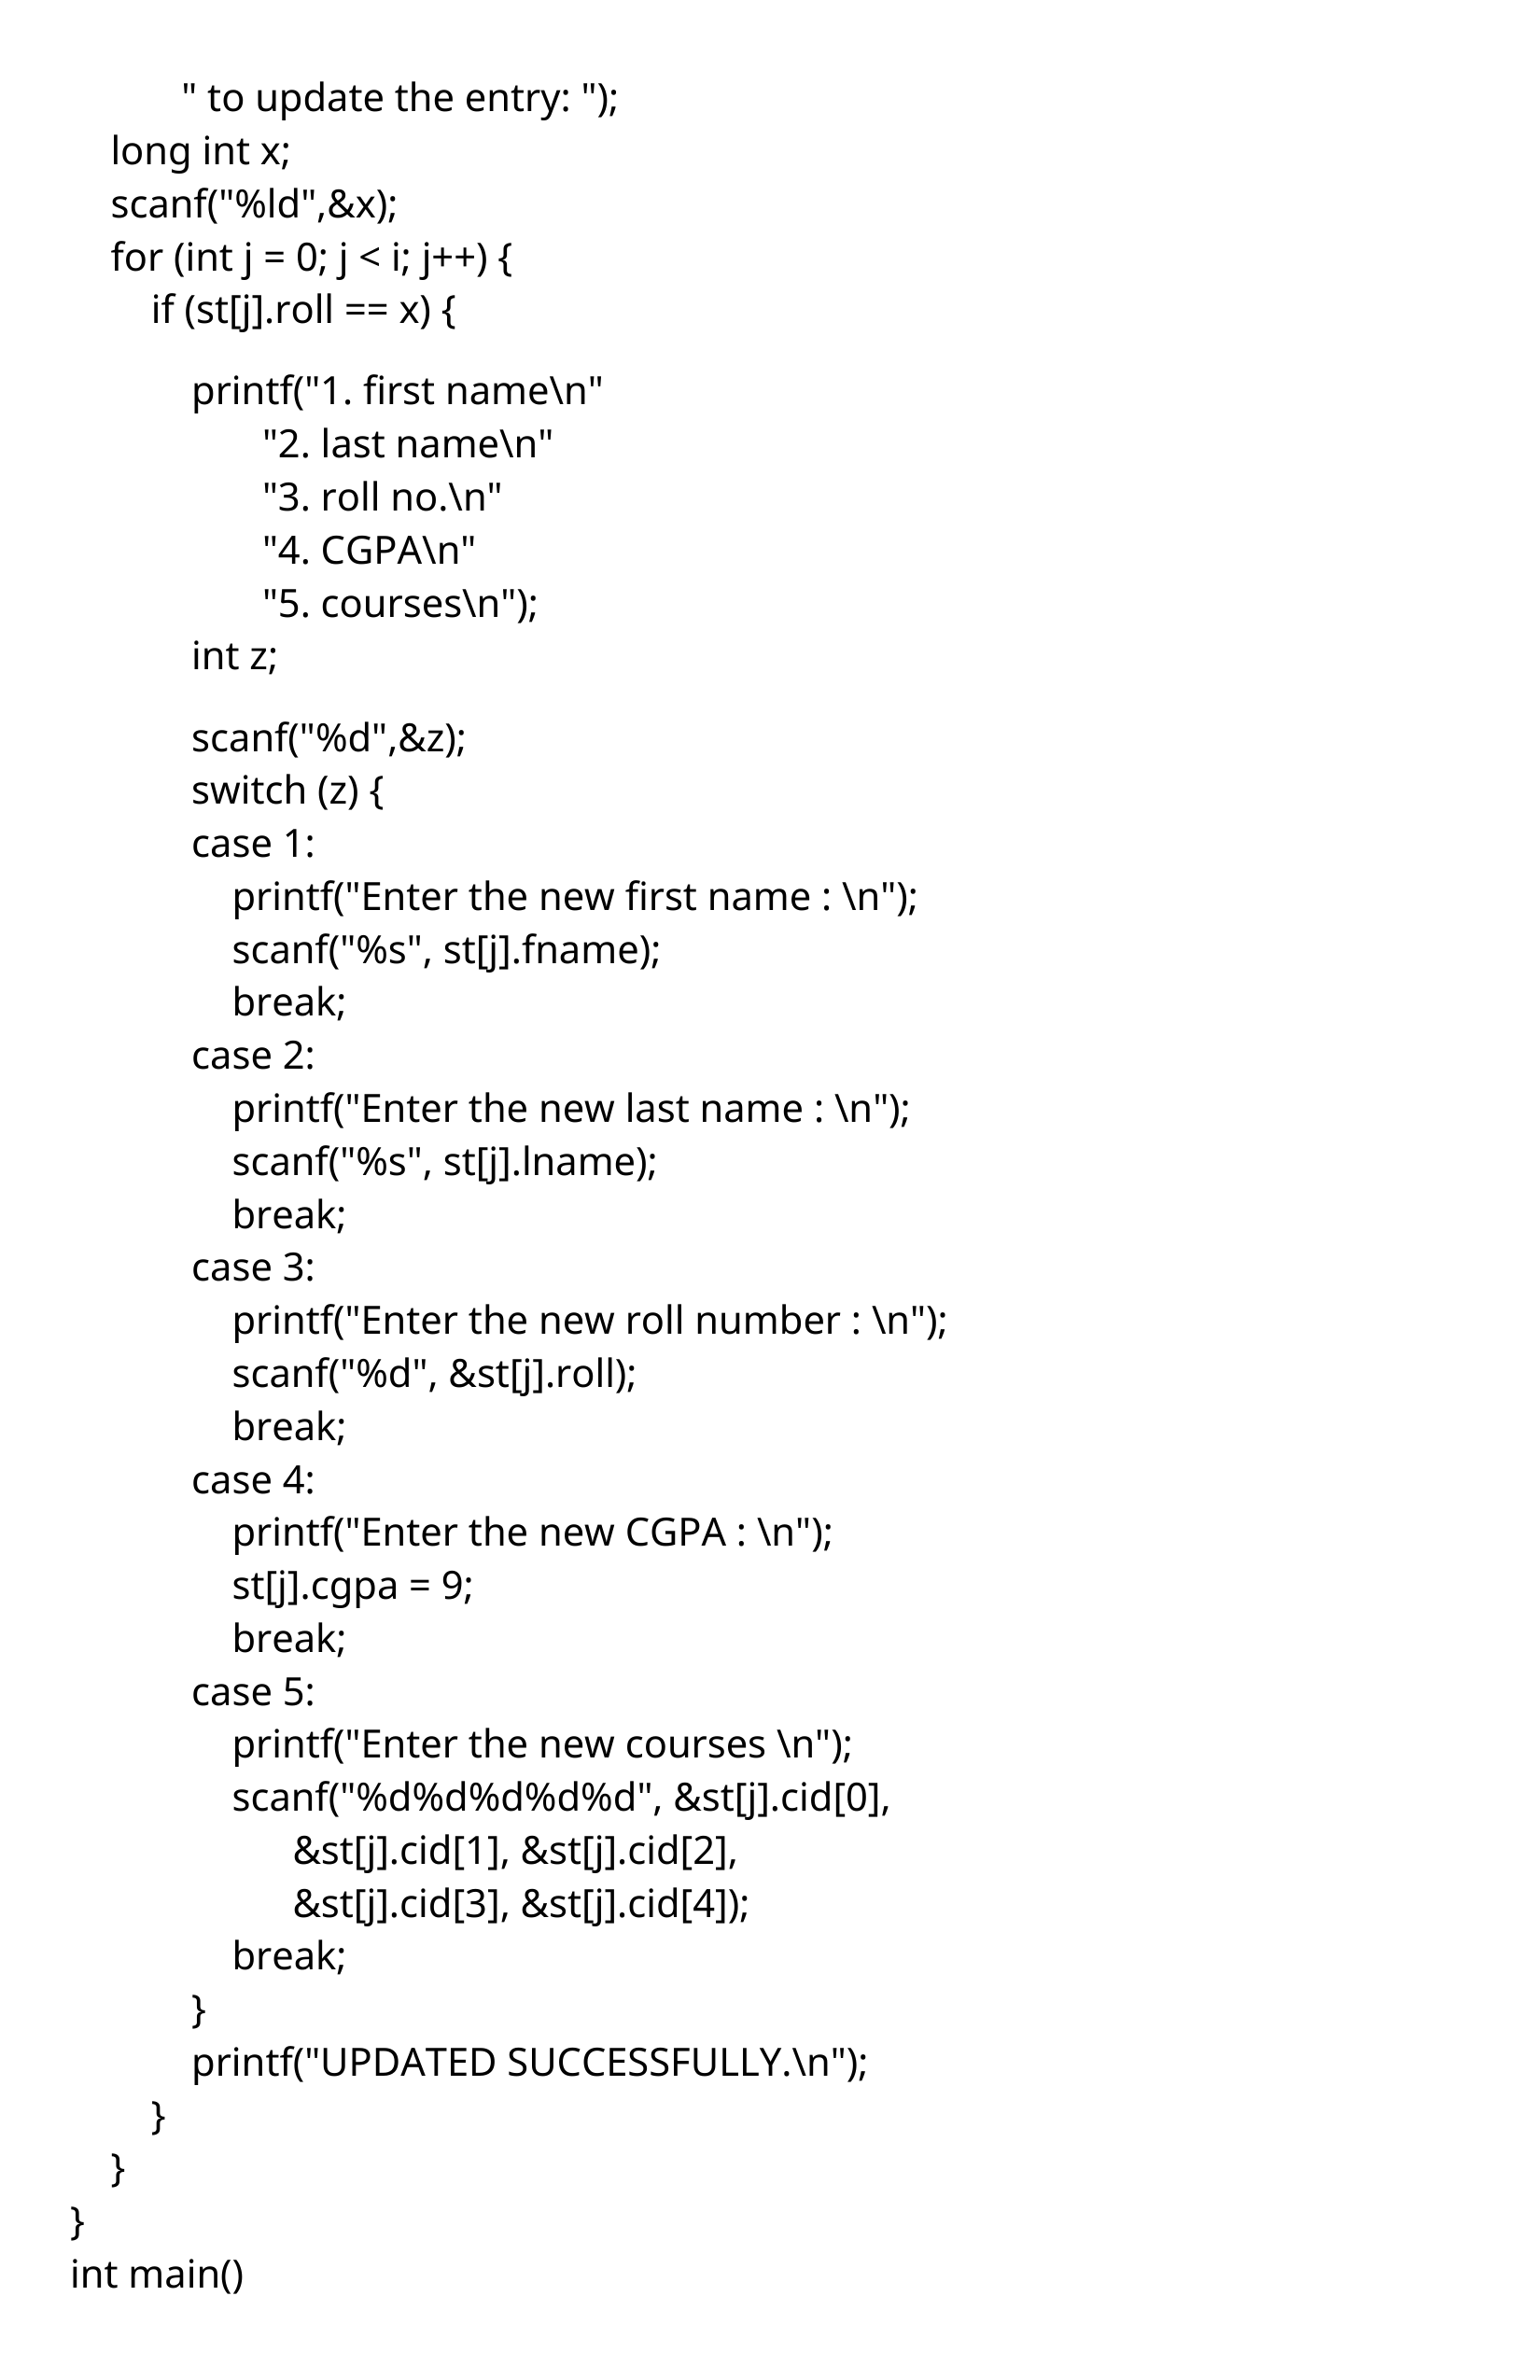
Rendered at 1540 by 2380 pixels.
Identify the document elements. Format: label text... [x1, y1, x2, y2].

text scanf("%s", st[j].fname); [70, 922, 1470, 974]
text scanf("%d",&z); [70, 710, 1470, 763]
text st[j].cgpa = 9; [70, 1558, 1470, 1611]
text " to update the entry: "); [70, 70, 1470, 123]
text printf("UPDATED SUCCESSFULLY.\n"); [70, 2035, 1470, 2088]
text printf("Enter the new CGPA : \n"); [70, 1505, 1470, 1558]
text case 5: [70, 1663, 1470, 1716]
text case 2: [70, 1028, 1470, 1081]
text } [70, 2140, 1470, 2193]
text printf("Enter the new first name : \n"); [70, 869, 1470, 922]
text int main() [70, 2247, 1470, 2300]
text } [70, 2193, 1470, 2247]
text printf("Enter the new last name : \n"); [70, 1081, 1470, 1134]
text break; [70, 1186, 1470, 1239]
text case 3: [70, 1239, 1470, 1293]
text break; [70, 1611, 1470, 1663]
text "5. courses\n"); [70, 575, 1470, 628]
text scanf("%ld",&x); [70, 175, 1470, 229]
text scanf("%d", &st[j].roll); [70, 1346, 1470, 1398]
text } [70, 2088, 1470, 2140]
text printf("1. first name\n" [70, 363, 1470, 416]
text if (st[j].roll == x) { [70, 282, 1470, 335]
text break; [70, 1398, 1470, 1451]
text "4. CGPA\n" [70, 523, 1470, 575]
text case 4: [70, 1451, 1470, 1505]
text } [70, 1981, 1470, 2035]
text break; [70, 1928, 1470, 1981]
text &st[j].cid[3], &st[j].cid[4]); [70, 1875, 1470, 1928]
text long int x; [70, 123, 1470, 175]
text printf("Enter the new courses \n"); [70, 1716, 1470, 1770]
text for (int j = 0; j < i; j++) { [70, 229, 1470, 282]
text break; [70, 974, 1470, 1028]
text case 1: [70, 816, 1470, 869]
text "2. last name\n" [70, 416, 1470, 469]
text "3. roll no.\n" [70, 469, 1470, 523]
text printf("Enter the new roll number : \n"); [70, 1293, 1470, 1346]
text scanf("%s", st[j].lname); [70, 1134, 1470, 1186]
text scanf("%d%d%d%d%d", &st[j].cid[0], [70, 1770, 1470, 1823]
text switch (z) { [70, 763, 1470, 816]
text &st[j].cid[1], &st[j].cid[2], [70, 1823, 1470, 1875]
text int z; [70, 628, 1470, 681]
